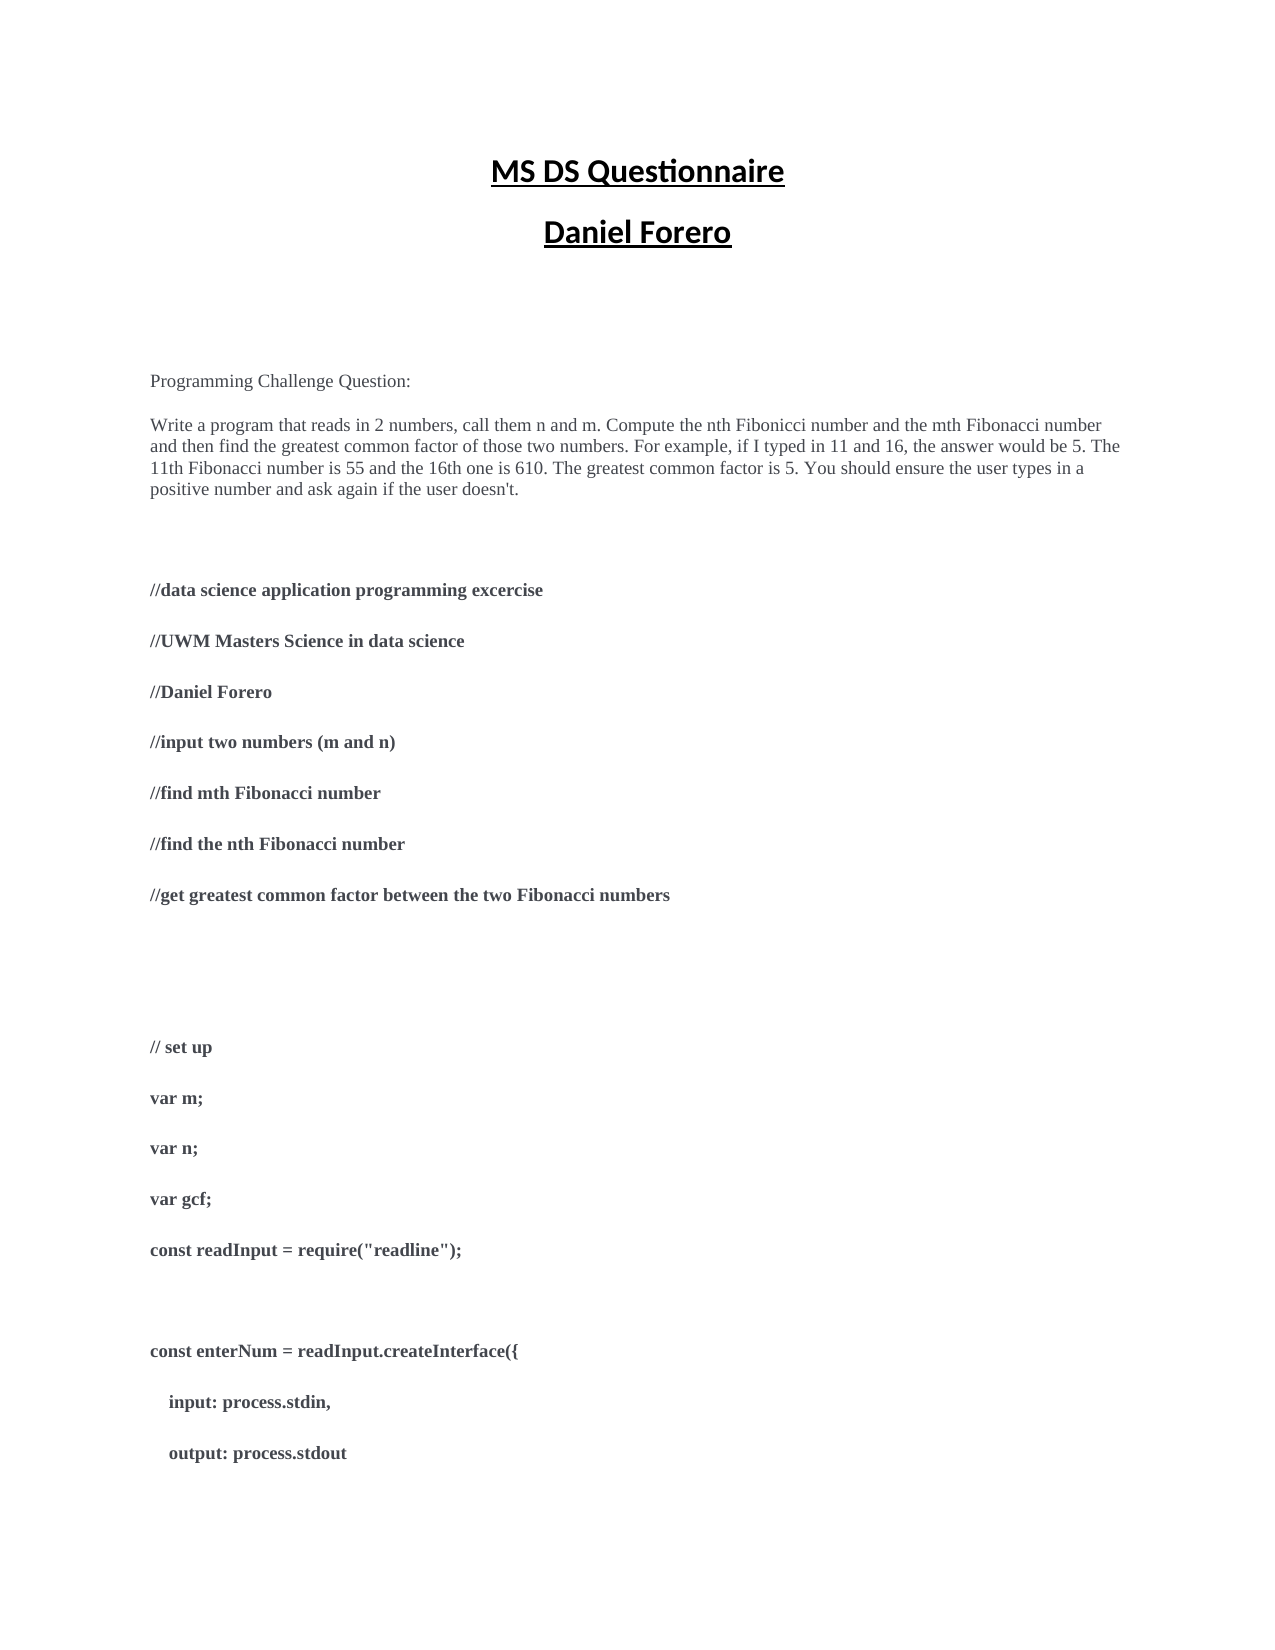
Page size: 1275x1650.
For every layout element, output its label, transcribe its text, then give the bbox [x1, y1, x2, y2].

text var n; [150, 1137, 1125, 1159]
text //Daniel Forero [150, 681, 1125, 702]
text const enterNum = readInput.createInterface({ [150, 1340, 1125, 1362]
text //UWM Masters Science in data science [150, 630, 1125, 652]
text Daniel Forero [150, 211, 1125, 251]
text //get greatest common factor between the two Fibonacci numbers [150, 884, 1125, 905]
text //input two numbers (m and n) [150, 731, 1125, 753]
text MS DS Questionnaire [150, 150, 1125, 191]
text // set up [150, 1036, 1125, 1057]
text const readInput = require("readline"); [150, 1239, 1125, 1260]
text input: process.stdin, [150, 1391, 1125, 1412]
text //find mth Fibonacci number [150, 782, 1125, 804]
text var m; [150, 1087, 1125, 1108]
text //find the nth Fibonacci number [150, 833, 1125, 854]
text Programming Challenge Question: Write a program that reads in 2 numbers, call them n and m. Compute the nth Fibonicci number and the mth Fibonacci number and then find the greatest common factor of those two numbers. For example, if I typed in 11 and 16, the answer would be 5. The 11th Fibonacci number is 55 and the 16th one is 610. The greatest common factor is 5. You should ensure the user types in a positive number and ask again if the user doesn't. [150, 370, 1125, 528]
text //data science application programming excercise [150, 579, 1125, 601]
text output: process.stdout [150, 1442, 1125, 1463]
text var gcf; [150, 1188, 1125, 1209]
